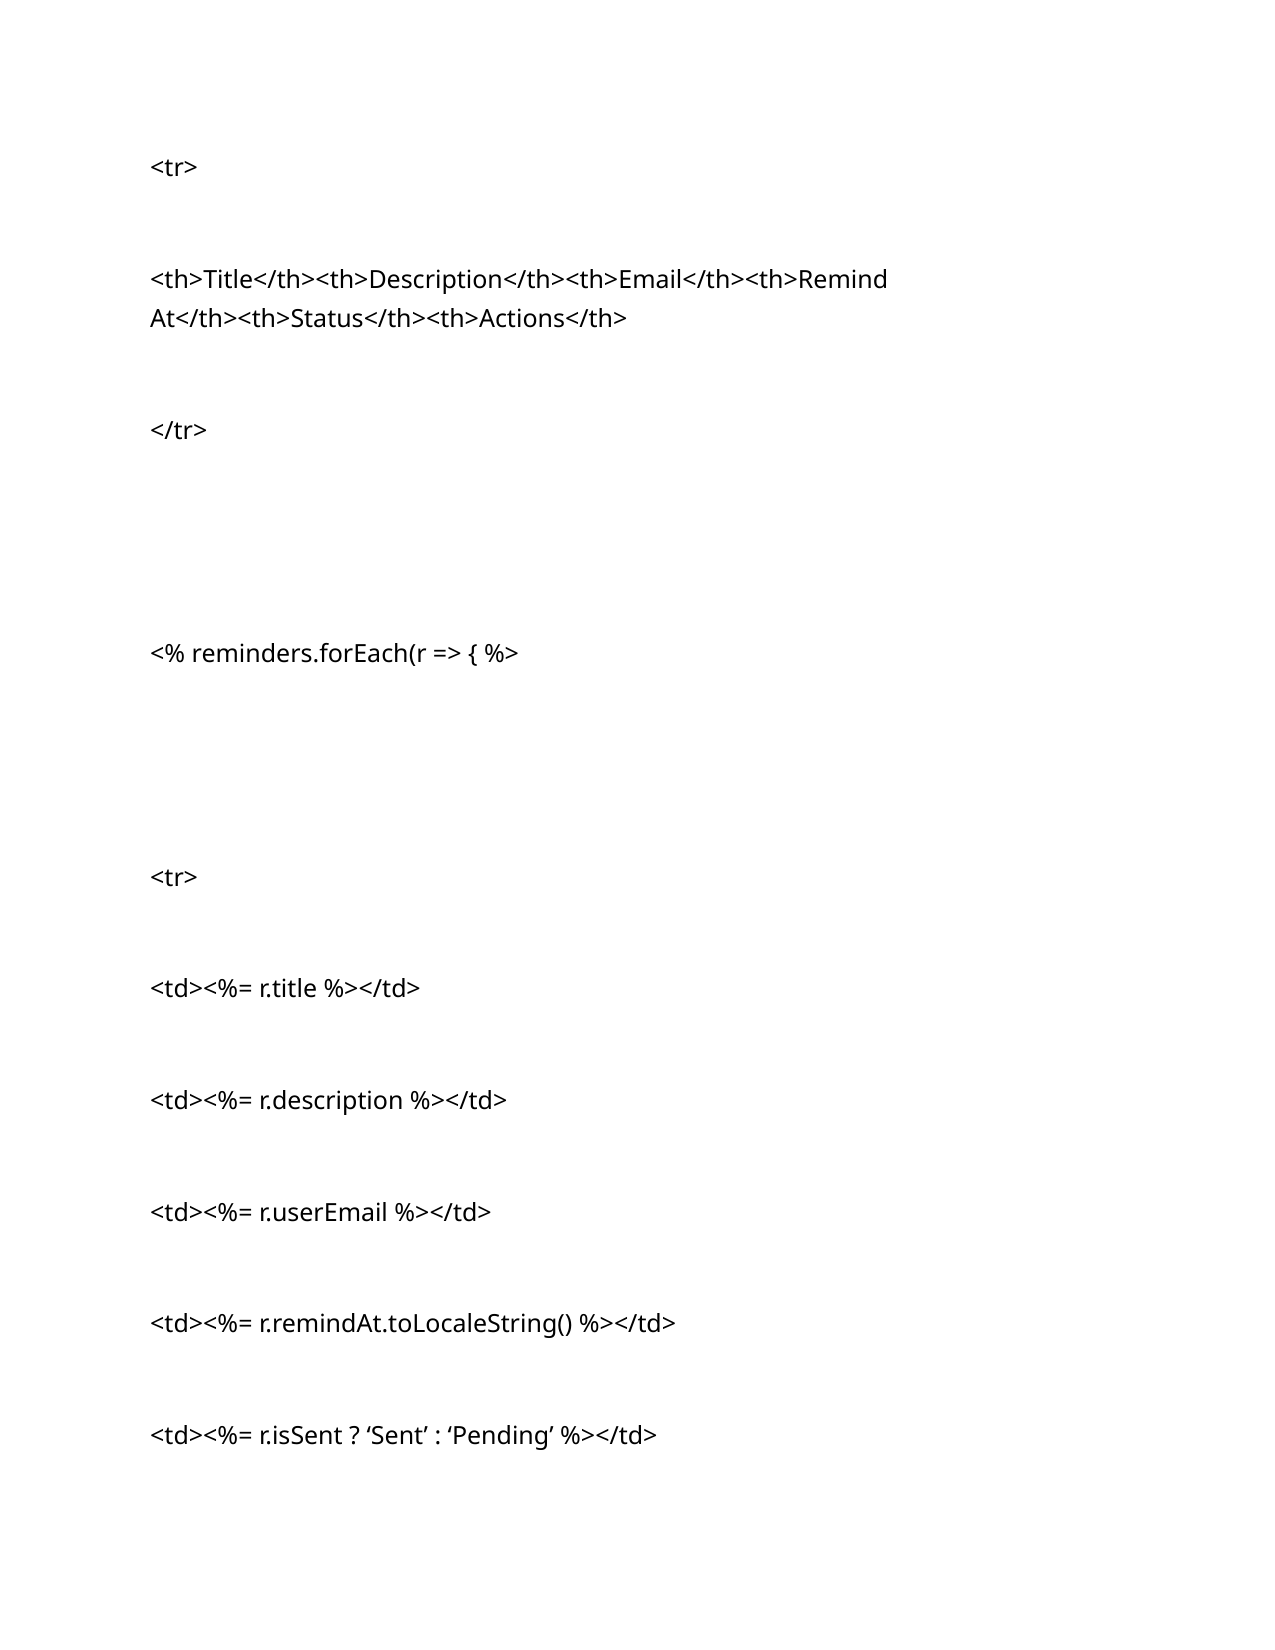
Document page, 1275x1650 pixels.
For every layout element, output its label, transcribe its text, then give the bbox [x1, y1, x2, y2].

text <td><%= r.description %></td> [150, 1082, 1125, 1117]
text <td><%= r.remindAt.toLocaleString() %></td> [150, 1306, 1125, 1340]
text <td><%= r.userEmail %></td> [150, 1194, 1125, 1228]
text <tr> [150, 150, 1125, 184]
text </tr> [150, 412, 1125, 447]
text <tr> [150, 859, 1125, 893]
text <td><%= r.isSent ? ‘Sent’ : ‘Pending’ %></td> [150, 1417, 1125, 1452]
text <td><%= r.title %></td> [150, 971, 1125, 1005]
text <% reminders.forEach(r => { %> [150, 636, 1125, 670]
text <th>Title</th><th>Description</th><th>Email</th><th>Remind At</th><th>Status</th><th>Actions</th> [150, 262, 1125, 335]
